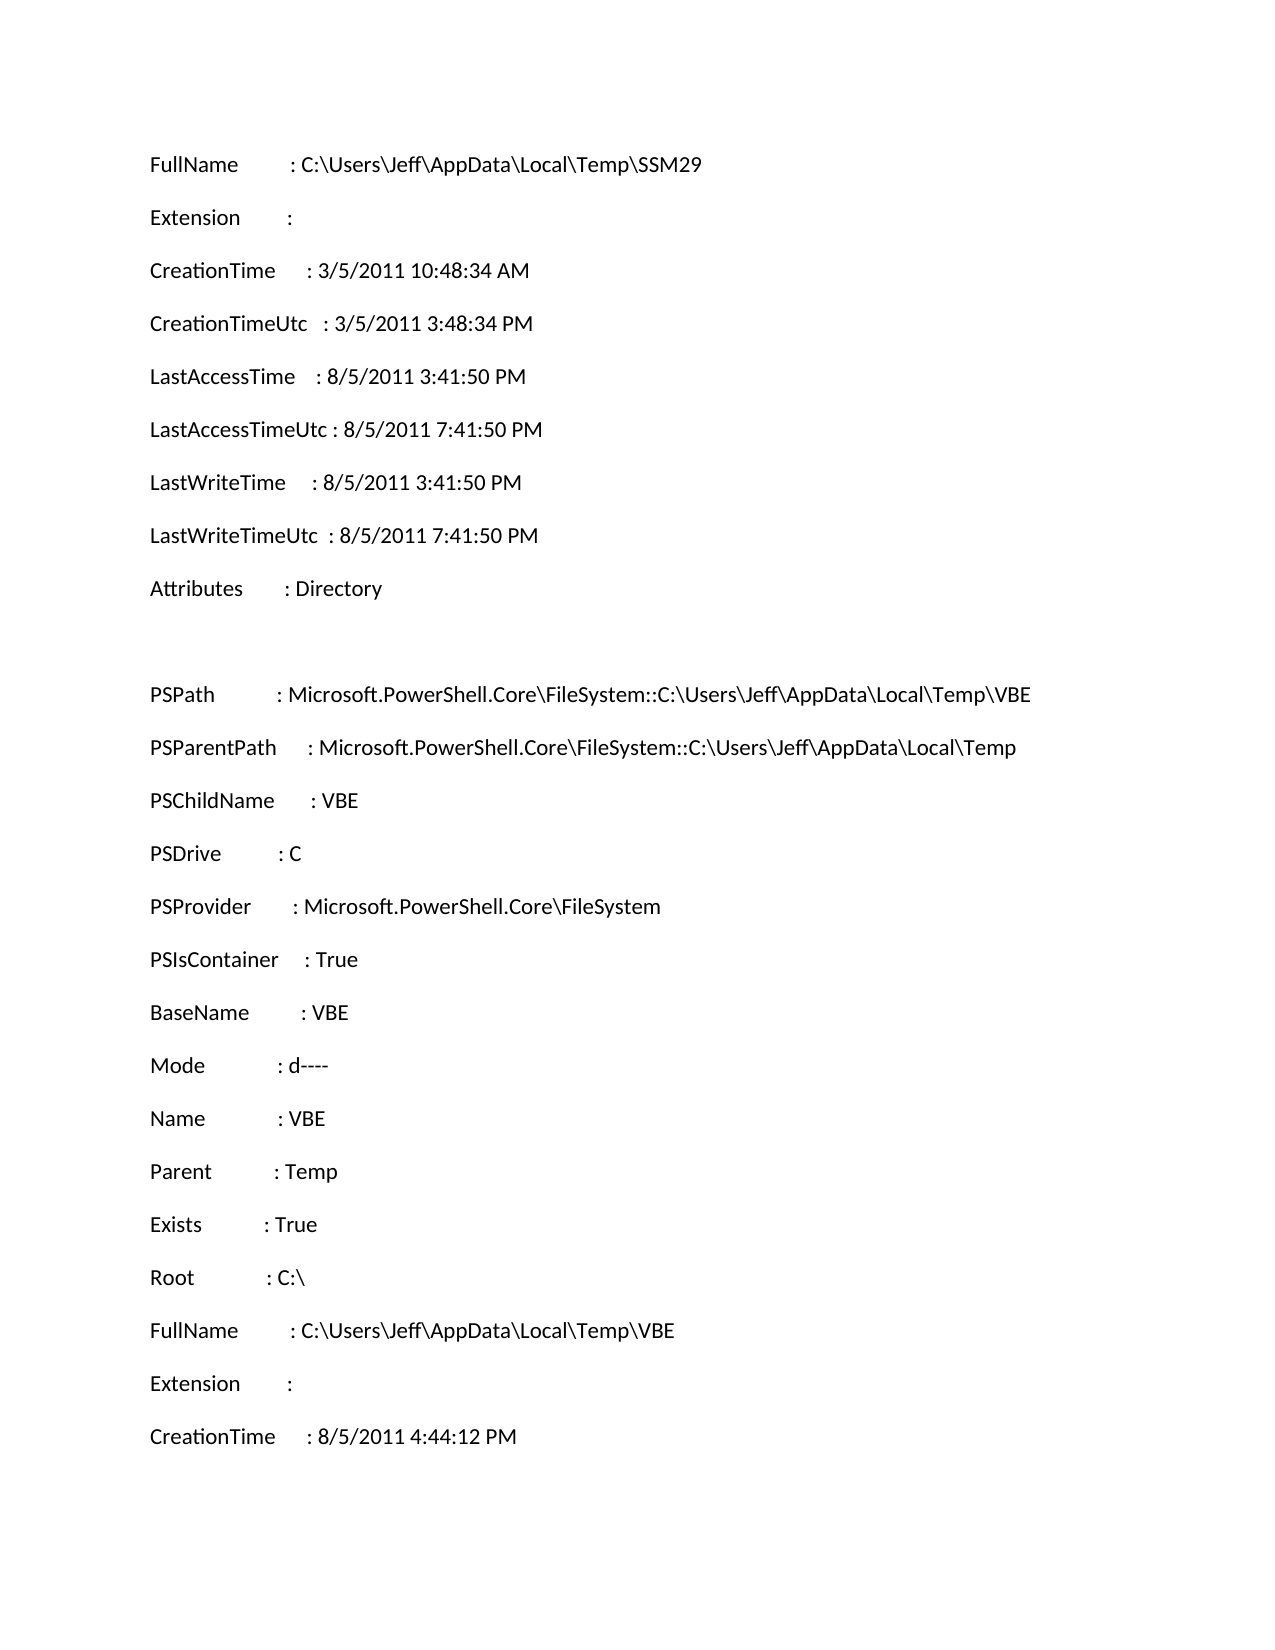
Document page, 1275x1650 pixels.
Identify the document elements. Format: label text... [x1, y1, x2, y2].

text Name : VBE [150, 1104, 1125, 1132]
text Root : C:\ [150, 1263, 1125, 1291]
text FullName : C:\Users\Jeff\AppData\Local\Temp\SSM29 [150, 150, 1125, 178]
text LastAccessTime : 8/5/2011 3:41:50 PM [150, 362, 1125, 390]
text CreationTime : 3/5/2011 10:48:34 AM [150, 256, 1125, 284]
text LastAccessTimeUtc : 8/5/2011 7:41:50 PM [150, 415, 1125, 443]
text PSIsContainer : True [150, 945, 1125, 973]
text LastWriteTime : 8/5/2011 3:41:50 PM [150, 468, 1125, 496]
text CreationTimeUtc : 3/5/2011 3:48:34 PM [150, 309, 1125, 337]
text PSChildName : VBE [150, 786, 1125, 814]
text Extension : [150, 203, 1125, 231]
text PSDrive : C [150, 839, 1125, 867]
text LastWriteTimeUtc : 8/5/2011 7:41:50 PM [150, 521, 1125, 549]
text PSPath : Microsoft.PowerShell.Core\FileSystem::C:\Users\Jeff\AppData\Local\Temp\VBE [150, 680, 1125, 708]
text FullName : C:\Users\Jeff\AppData\Local\Temp\VBE [150, 1316, 1125, 1344]
text Attributes : Directory [150, 574, 1125, 602]
text Parent : Temp [150, 1157, 1125, 1185]
text PSProvider : Microsoft.PowerShell.Core\FileSystem [150, 892, 1125, 920]
text Extension : [150, 1369, 1125, 1397]
text Exists : True [150, 1210, 1125, 1238]
text Mode : d---- [150, 1051, 1125, 1079]
text BaseName : VBE [150, 998, 1125, 1026]
text CreationTime : 8/5/2011 4:44:12 PM [150, 1422, 1125, 1451]
text PSParentPath : Microsoft.PowerShell.Core\FileSystem::C:\Users\Jeff\AppData\Local\Temp [150, 733, 1125, 761]
